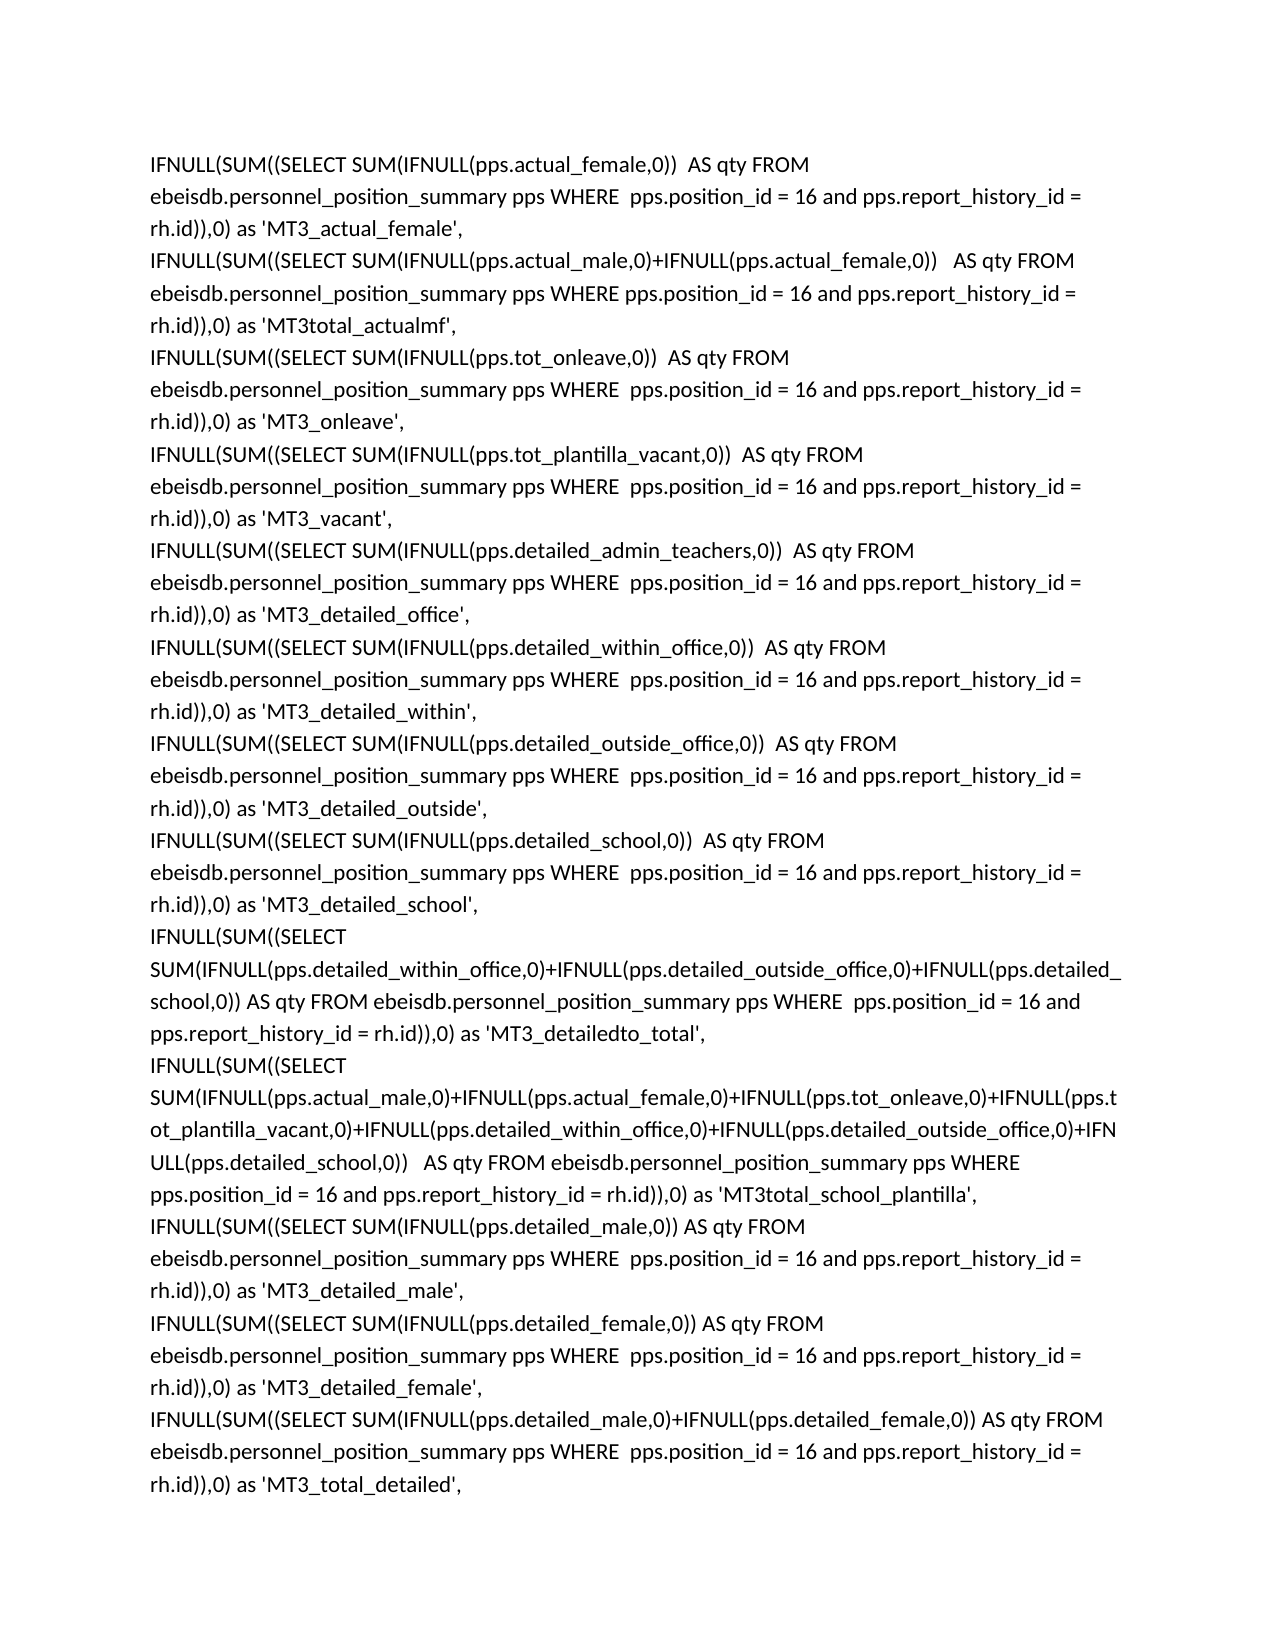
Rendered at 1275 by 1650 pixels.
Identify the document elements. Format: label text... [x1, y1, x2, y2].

text IFNULL(SUM((SELECT SUM(IFNULL(pps.tot_plantilla_vacant,0)) AS qty FROM ebeisdb.personnel_position_summary pps WHERE pps.position_id = 16 and pps.report_history_id = rh.id)),0) as 'MT3_vacant', [150, 440, 1125, 532]
text IFNULL(SUM((SELECT SUM(IFNULL(pps.detailed_within_office,0)) AS qty FROM ebeisdb.personnel_position_summary pps WHERE pps.position_id = 16 and pps.report_history_id = rh.id)),0) as 'MT3_detailed_within', [150, 633, 1125, 725]
text IFNULL(SUM((SELECT SUM(IFNULL(pps.detailed_within_office,0)+IFNULL(pps.detailed_outside_office,0)+IFNULL(pps.detailed_school,0)) AS qty FROM ebeisdb.personnel_position_summary pps WHERE pps.position_id = 16 and pps.report_history_id = rh.id)),0) as 'MT3_detailedto_total', [150, 922, 1125, 1047]
text IFNULL(SUM((SELECT SUM(IFNULL(pps.actual_male,0)+IFNULL(pps.actual_female,0)+IFNULL(pps.tot_onleave,0)+IFNULL(pps.tot_plantilla_vacant,0)+IFNULL(pps.detailed_within_office,0)+IFNULL(pps.detailed_outside_office,0)+IFNULL(pps.detailed_school,0)) AS qty FROM ebeisdb.personnel_position_summary pps WHERE pps.position_id = 16 and pps.report_history_id = rh.id)),0) as 'MT3total_school_plantilla', [150, 1051, 1125, 1208]
text IFNULL(SUM((SELECT SUM(IFNULL(pps.detailed_female,0)) AS qty FROM ebeisdb.personnel_position_summary pps WHERE pps.position_id = 16 and pps.report_history_id = rh.id)),0) as 'MT3_detailed_female', [150, 1309, 1125, 1401]
text IFNULL(SUM((SELECT SUM(IFNULL(pps.actual_female,0)) AS qty FROM ebeisdb.personnel_position_summary pps WHERE pps.position_id = 16 and pps.report_history_id = rh.id)),0) as 'MT3_actual_female', [150, 150, 1125, 242]
text IFNULL(SUM((SELECT SUM(IFNULL(pps.actual_male,0)+IFNULL(pps.actual_female,0)) AS qty FROM ebeisdb.personnel_position_summary pps WHERE pps.position_id = 16 and pps.report_history_id = rh.id)),0) as 'MT3total_actualmf', [150, 247, 1125, 339]
text IFNULL(SUM((SELECT SUM(IFNULL(pps.detailed_admin_teachers,0)) AS qty FROM ebeisdb.personnel_position_summary pps WHERE pps.position_id = 16 and pps.report_history_id = rh.id)),0) as 'MT3_detailed_office', [150, 536, 1125, 629]
text IFNULL(SUM((SELECT SUM(IFNULL(pps.detailed_school,0)) AS qty FROM ebeisdb.personnel_position_summary pps WHERE pps.position_id = 16 and pps.report_history_id = rh.id)),0) as 'MT3_detailed_school', [150, 826, 1125, 918]
text IFNULL(SUM((SELECT SUM(IFNULL(pps.detailed_outside_office,0)) AS qty FROM ebeisdb.personnel_position_summary pps WHERE pps.position_id = 16 and pps.report_history_id = rh.id)),0) as 'MT3_detailed_outside', [150, 729, 1125, 822]
text IFNULL(SUM((SELECT SUM(IFNULL(pps.detailed_male,0)+IFNULL(pps.detailed_female,0)) AS qty FROM ebeisdb.personnel_position_summary pps WHERE pps.position_id = 16 and pps.report_history_id = rh.id)),0) as 'MT3_total_detailed', [150, 1405, 1125, 1498]
text IFNULL(SUM((SELECT SUM(IFNULL(pps.tot_onleave,0)) AS qty FROM ebeisdb.personnel_position_summary pps WHERE pps.position_id = 16 and pps.report_history_id = rh.id)),0) as 'MT3_onleave', [150, 343, 1125, 436]
text IFNULL(SUM((SELECT SUM(IFNULL(pps.detailed_male,0)) AS qty FROM ebeisdb.personnel_position_summary pps WHERE pps.position_id = 16 and pps.report_history_id = rh.id)),0) as 'MT3_detailed_male', [150, 1212, 1125, 1304]
